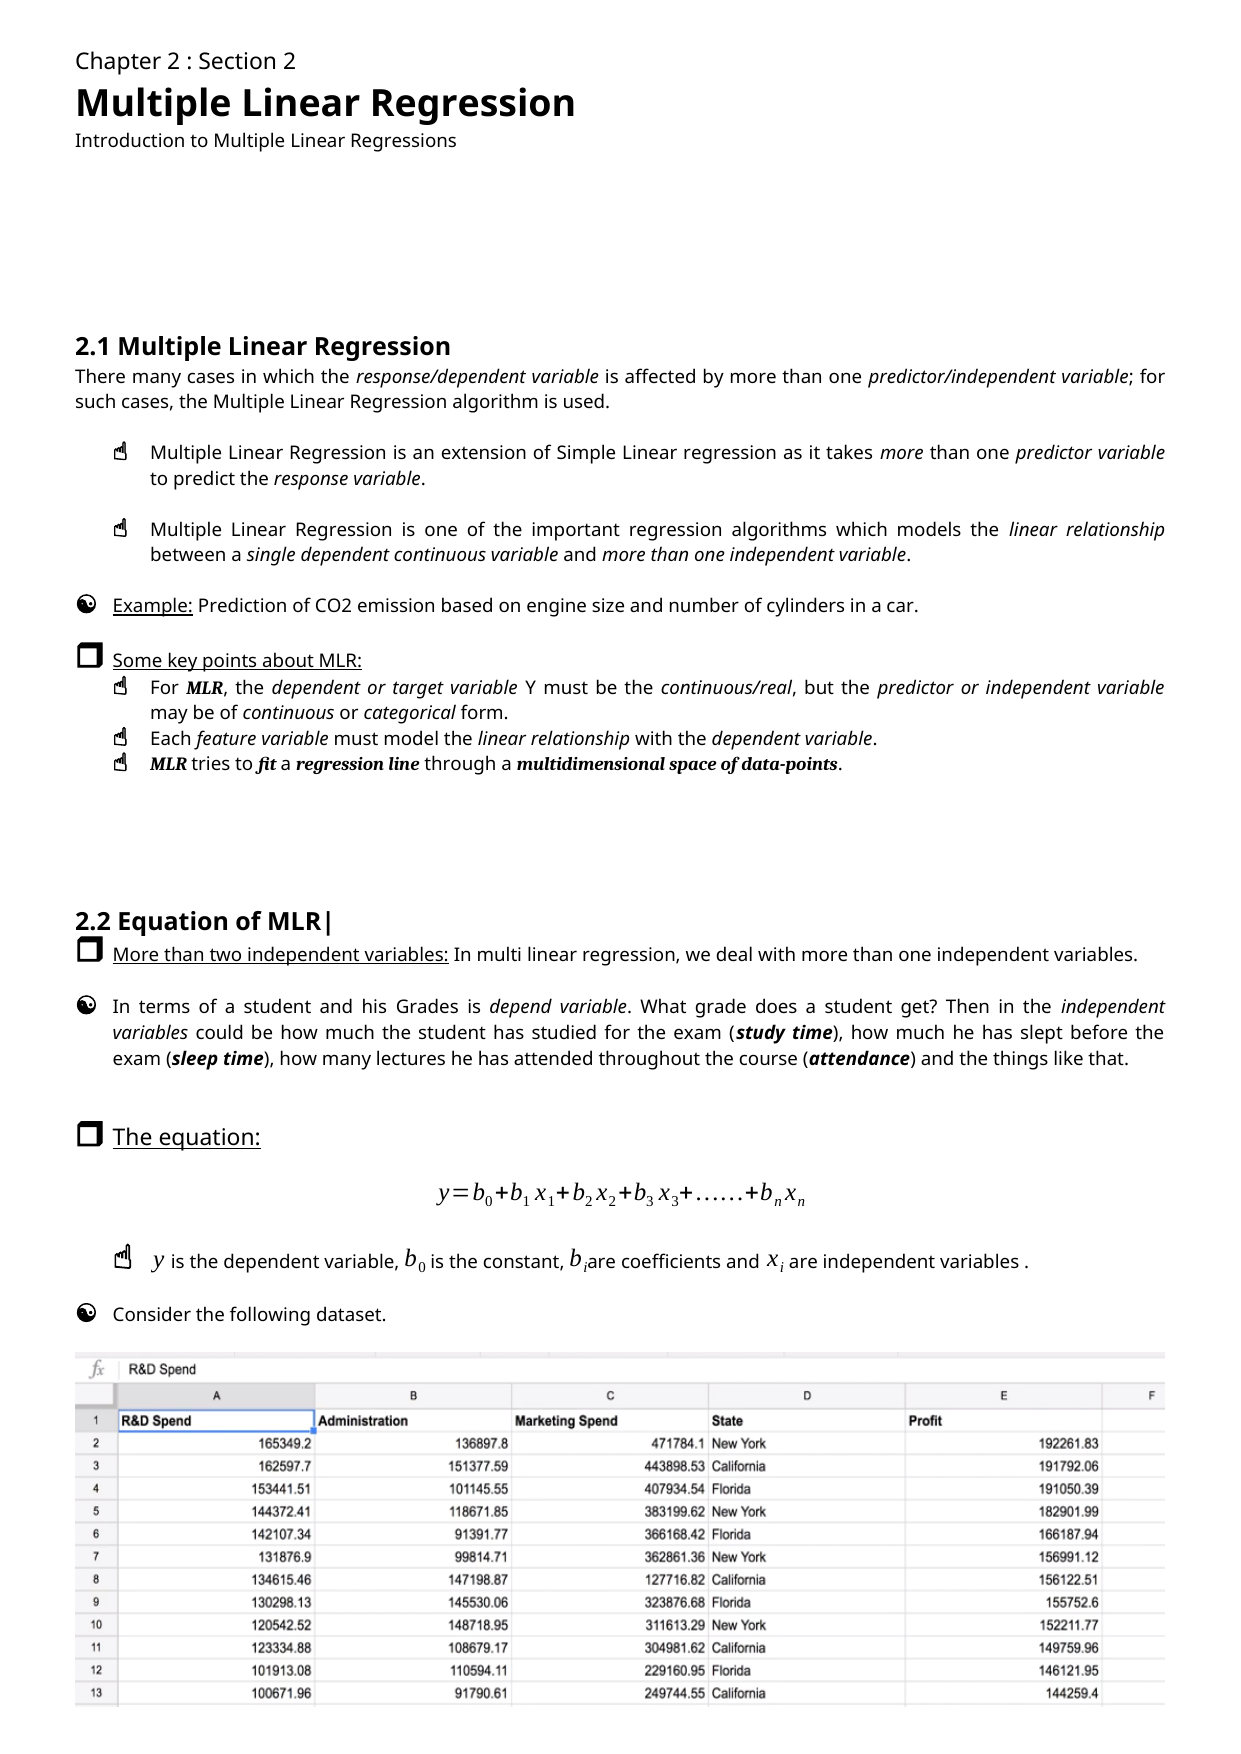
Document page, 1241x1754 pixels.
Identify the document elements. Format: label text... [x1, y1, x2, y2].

list In terms of a student and his Grades is depend variable. What grade does a student get? Then in the independent variables could be how much the student has studied for the exam (study time), how much he has slept before the exam (sleep time), how many lectures he has attended throughout the course (attendance) and the things like that. [75, 994, 1165, 1070]
list More than two independent variables: In multi linear regression, we deal with more than one independent variables. [75, 938, 1165, 968]
text There many cases in which the response/dependent variable is affected by more than one predictor/independent variable; for such cases, the Multiple Linear Regression algorithm is used. [75, 363, 1165, 414]
list Multiple Linear Regression is an extension of Simple Linear regression as it takes more than one predictor variable to predict the response variable. [112, 440, 1165, 491]
picture [75, 1352, 1165, 1707]
list is the dependent variable, is the constant, are coefficients and are independent variables . [112, 1244, 1165, 1276]
list MLR tries to fit a regression line through a multidimensional space of data-points. [112, 751, 1165, 776]
list Multiple Linear Regression is one of the important regression algorithms which models the linear relationship between a single dependent continuous variable and more than one independent variable. [112, 516, 1165, 567]
text 2.2 Equation of MLR| [75, 904, 1165, 938]
list The equation: [75, 1121, 1165, 1153]
list Each feature variable must model the linear relationship with the dependent variable. [112, 725, 1165, 751]
text Multiple Linear Regression [75, 76, 1165, 127]
text Chapter 2 : Section 2 [75, 45, 1165, 76]
list For MLR, the dependent or target variable Y must be the continuous/real, but the predictor or independent variable may be of continuous or categorical form. [112, 674, 1165, 725]
text Introduction to Multiple Linear Regressions [75, 127, 1165, 153]
list Some key points about MLR: [75, 644, 1165, 674]
list Consider the following dataset. [75, 1301, 1165, 1327]
text 2.1 Multiple Linear Regression [75, 329, 1165, 363]
list Example: Prediction of CO2 emission based on engine size and number of cylinders in a car. [75, 593, 1165, 618]
